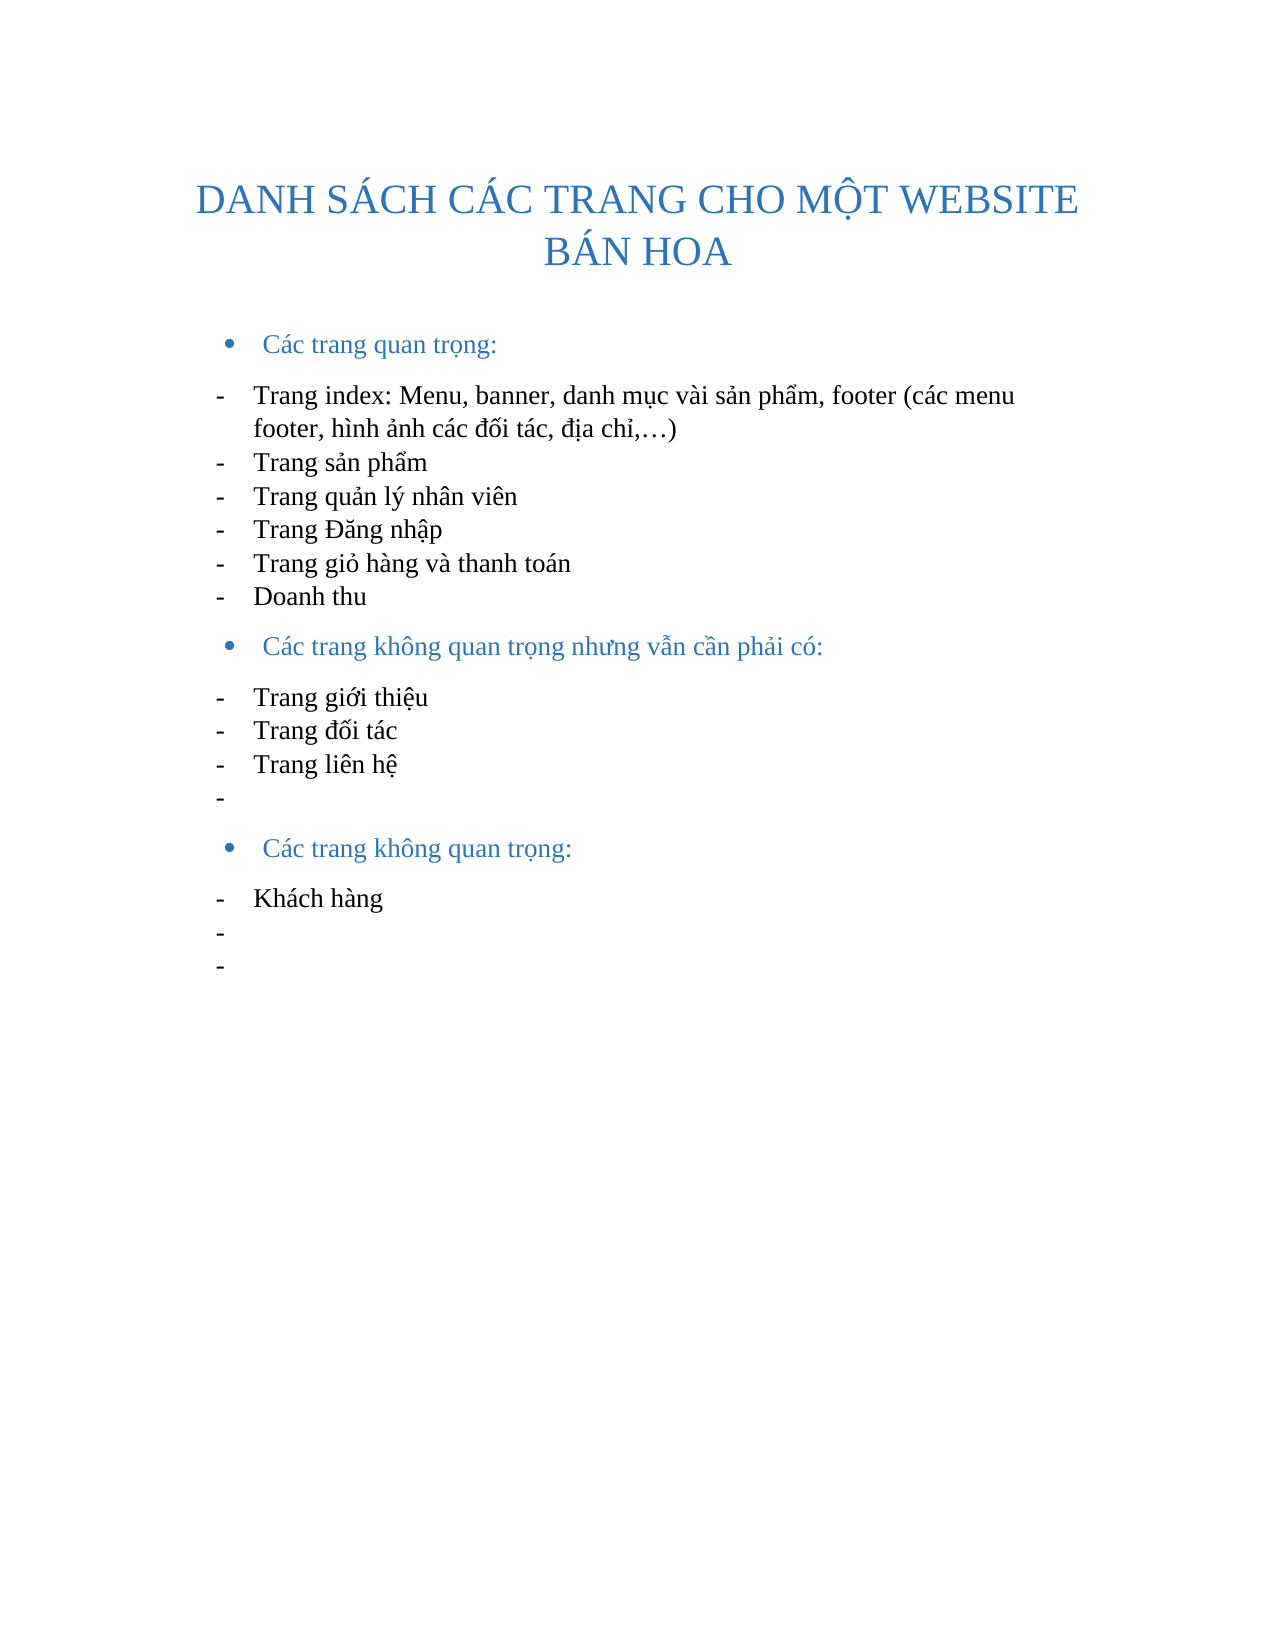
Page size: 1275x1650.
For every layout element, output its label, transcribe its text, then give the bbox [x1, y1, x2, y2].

list Trang liên hệ [216, 748, 1087, 779]
subtitle Các trang quan trọng: [225, 328, 1087, 360]
list Doanh thu [216, 580, 1087, 611]
list Trang quản lý nhân viên [216, 479, 1087, 511]
list Trang đối tác [216, 714, 1087, 746]
list Trang Đăng nhập [216, 513, 1087, 544]
list Trang giỏ hàng và thanh toán [216, 547, 1087, 578]
list Trang giới thiệu [216, 681, 1087, 712]
list Khách hàng [216, 882, 1087, 913]
subtitle Các trang không quan trọng nhưng vẫn cần phải có: [225, 630, 1087, 662]
subtitle DANH SÁCH CÁC TRANG CHO MỘT WEBSITE BÁN HOA [187, 175, 1087, 274]
subtitle Các trang không quan trọng: [225, 832, 1087, 863]
list Trang sản phẩm [216, 446, 1087, 477]
list Trang index: Menu, banner, danh mục vài sản phẩm, footer (các menu footer, hình ảnh các đối tác, địa chỉ,…) [216, 379, 1087, 444]
